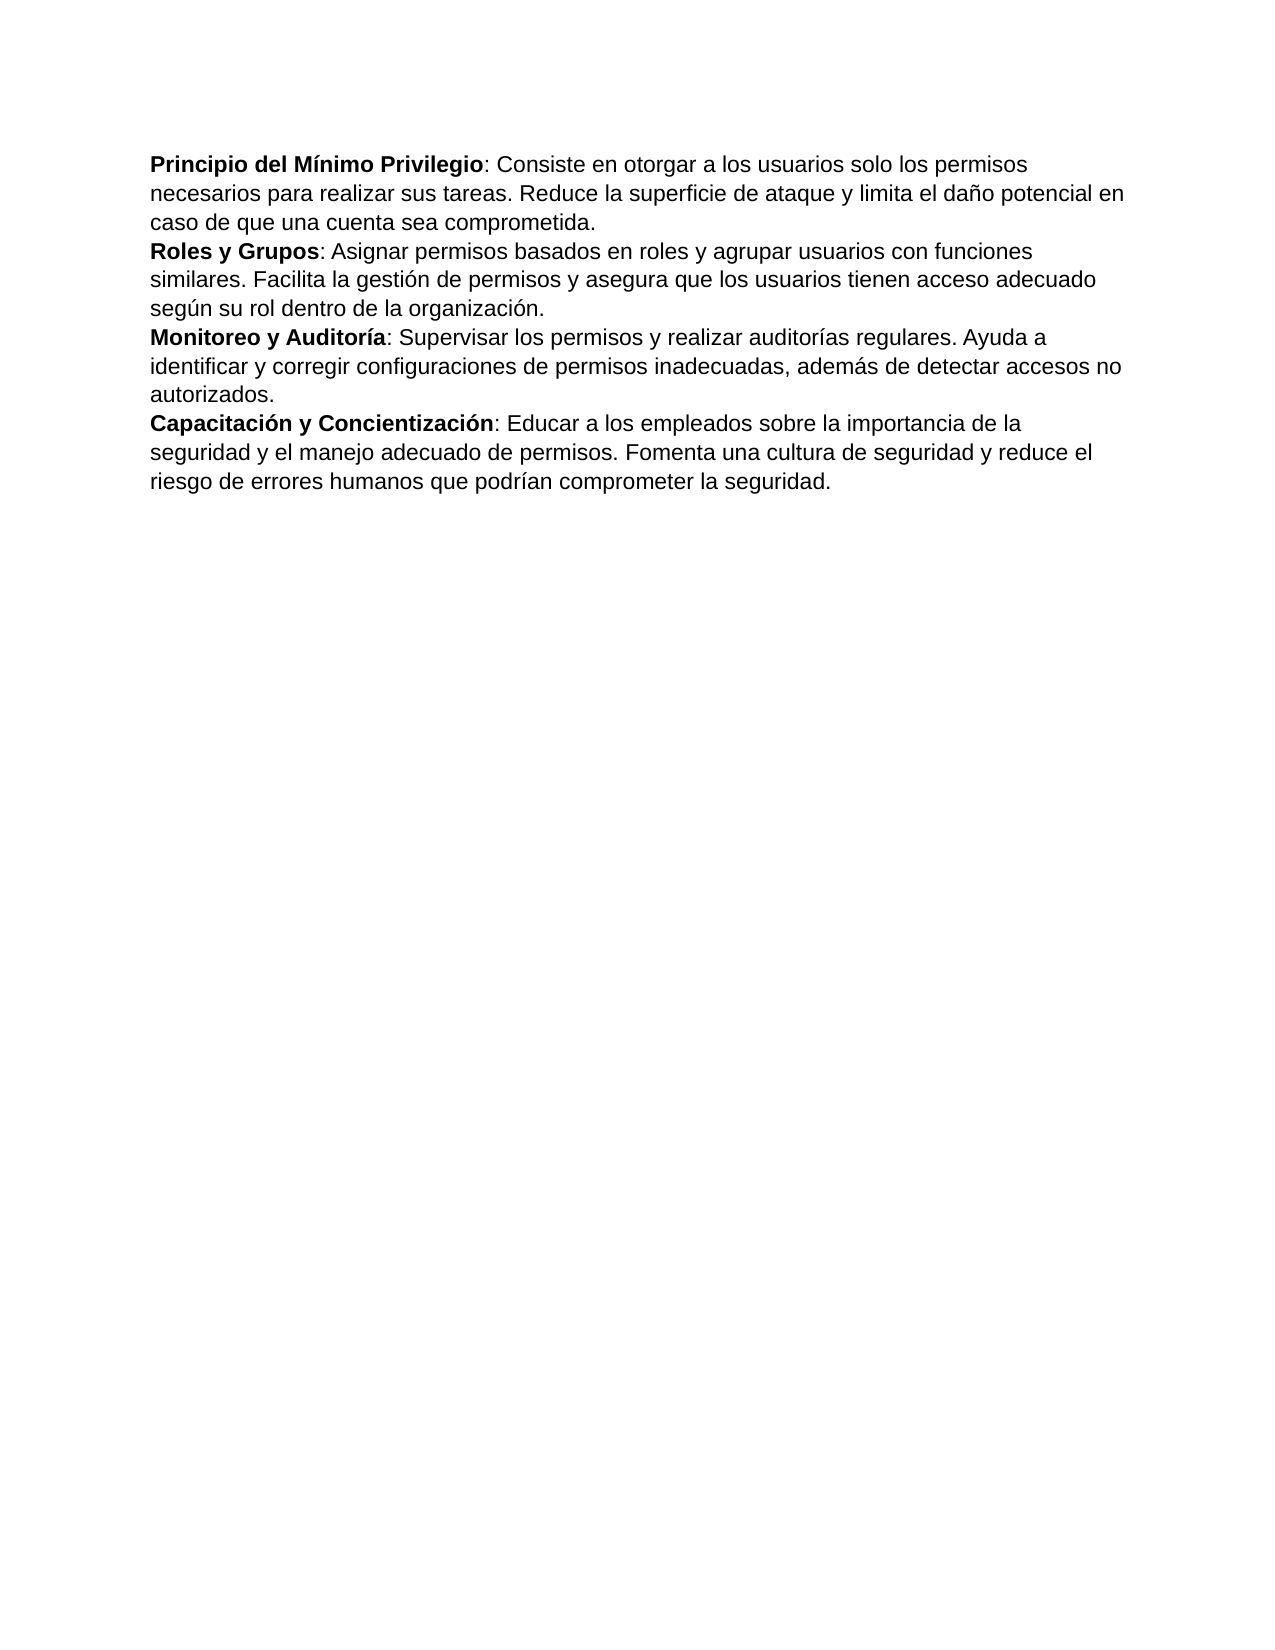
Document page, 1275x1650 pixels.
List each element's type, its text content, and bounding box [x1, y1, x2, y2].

text Principio del Mínimo Privilegio: Consiste en otorgar a los usuarios solo los permisos necesarios para realizar sus tareas. Reduce la superficie de ataque y limita el daño potencial en caso de que una cuenta sea comprometida. Roles y Grupos: Asignar permisos basados en roles y agrupar usuarios con funciones similares. Facilita la gestión de permisos y asegura que los usuarios tienen acceso adecuado según su rol dentro de la organización. Monitoreo y Auditoría: Supervisar los permisos y realizar auditorías regulares. Ayuda a identificar y corregir configuraciones de permisos inadecuadas, además de detectar accesos no autorizados. Capacitación y Concientización: Educar a los empleados sobre la importancia de la seguridad y el manejo adecuado de permisos. Fomenta una cultura de seguridad y reduce el riesgo de errores humanos que podrían comprometer la seguridad. [150, 150, 1125, 552]
